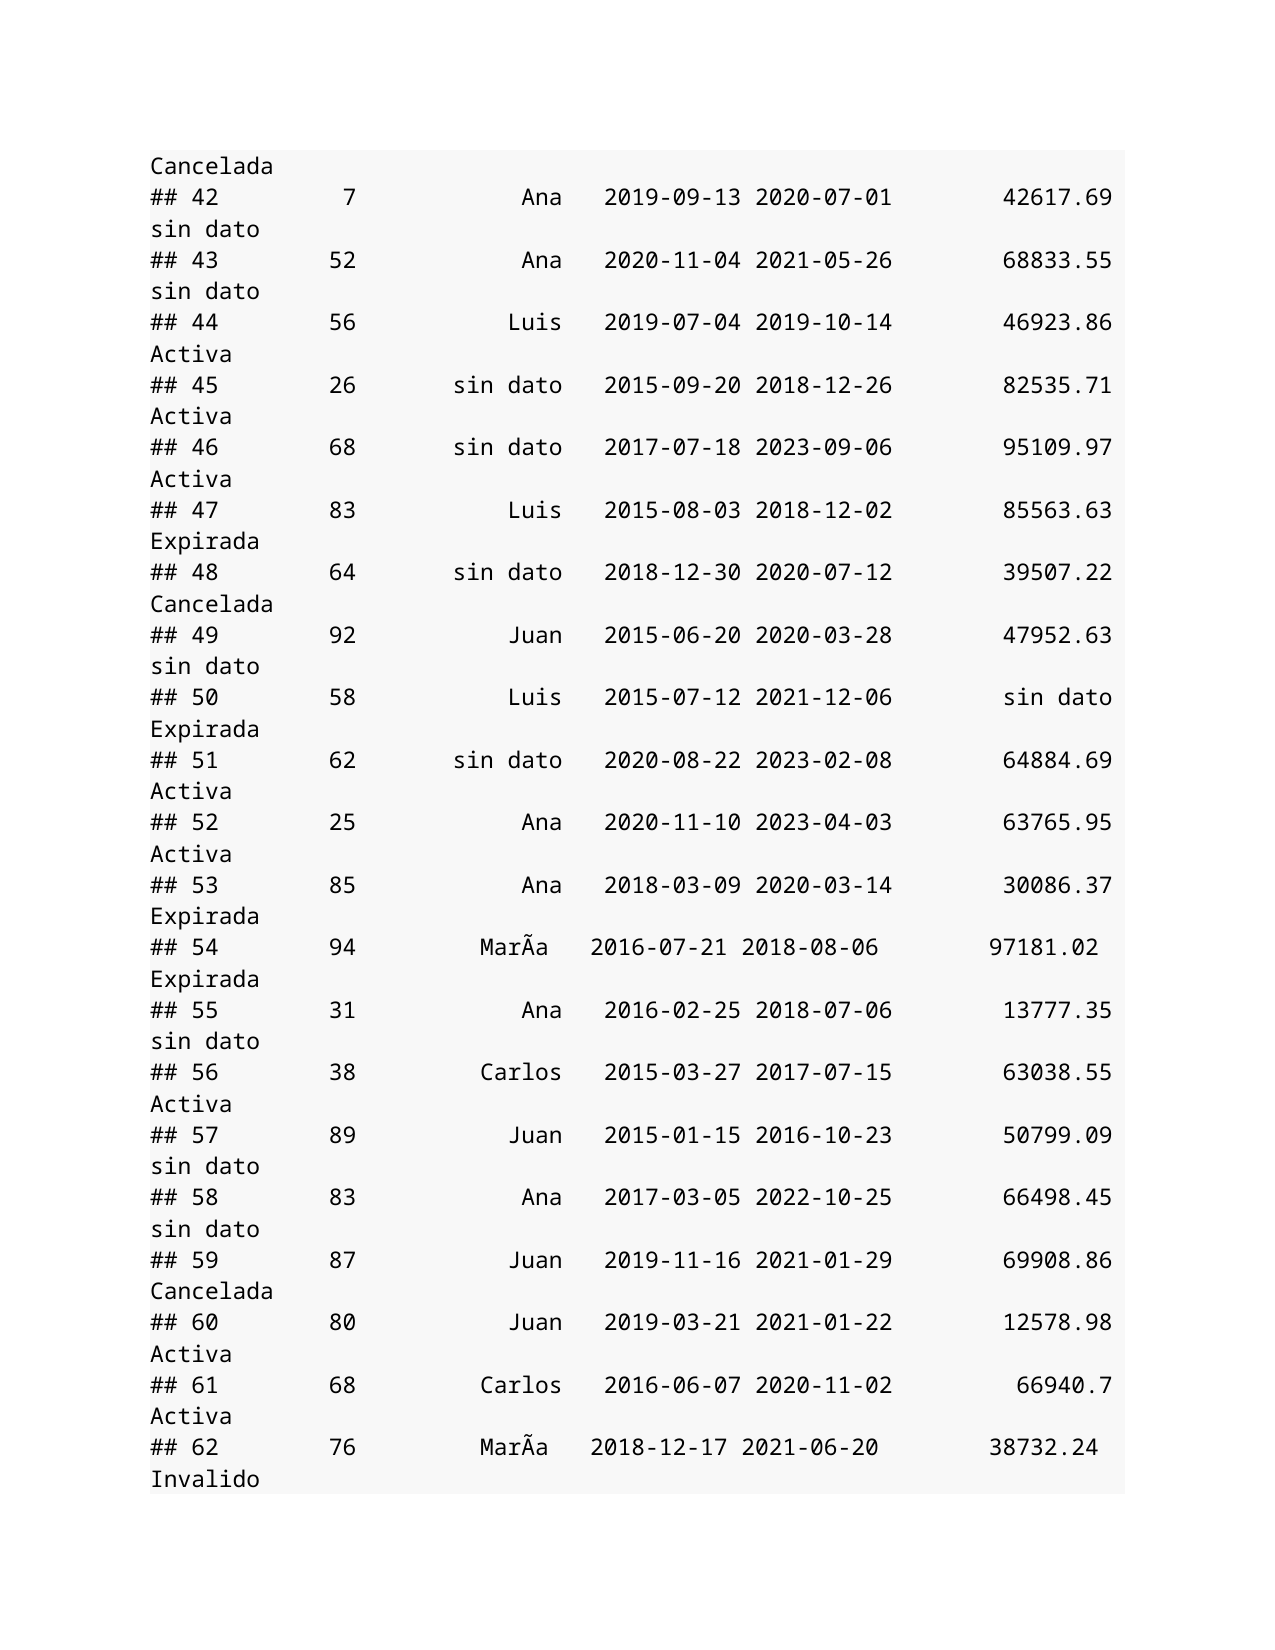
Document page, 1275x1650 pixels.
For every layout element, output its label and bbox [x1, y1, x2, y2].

text [150, 150, 1125, 1494]
